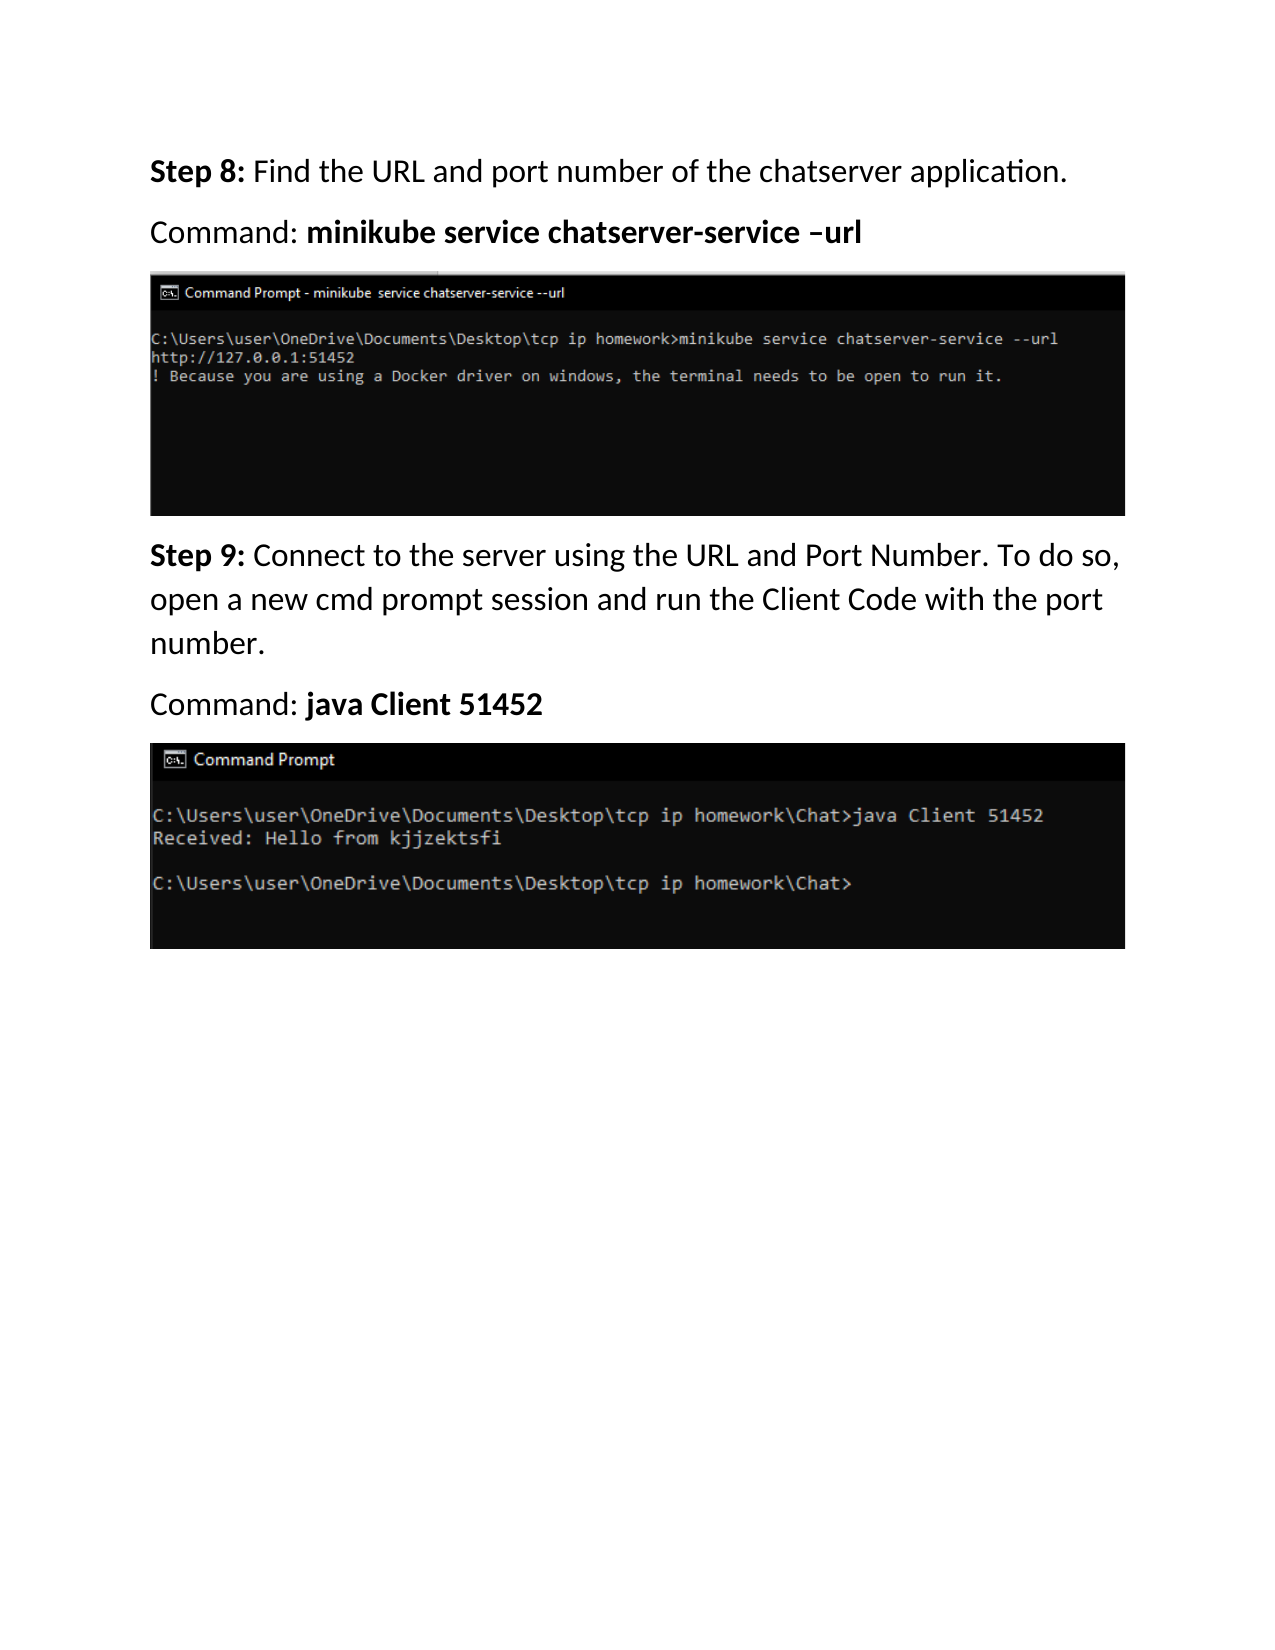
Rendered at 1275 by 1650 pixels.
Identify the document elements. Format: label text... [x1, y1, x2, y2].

text Command: minikube service chatserver-service –url [150, 211, 1125, 251]
text Step 9: Connect to the server using the URL and Port Number. To do so, open a new cmd prompt session and run the Client Code with the port number. [150, 534, 1125, 663]
picture [150, 271, 1125, 516]
text Command: java Client 51452 [150, 683, 1125, 723]
text Step 8: Find the URL and port number of the chatserver application. [150, 150, 1125, 191]
picture [150, 743, 1125, 949]
